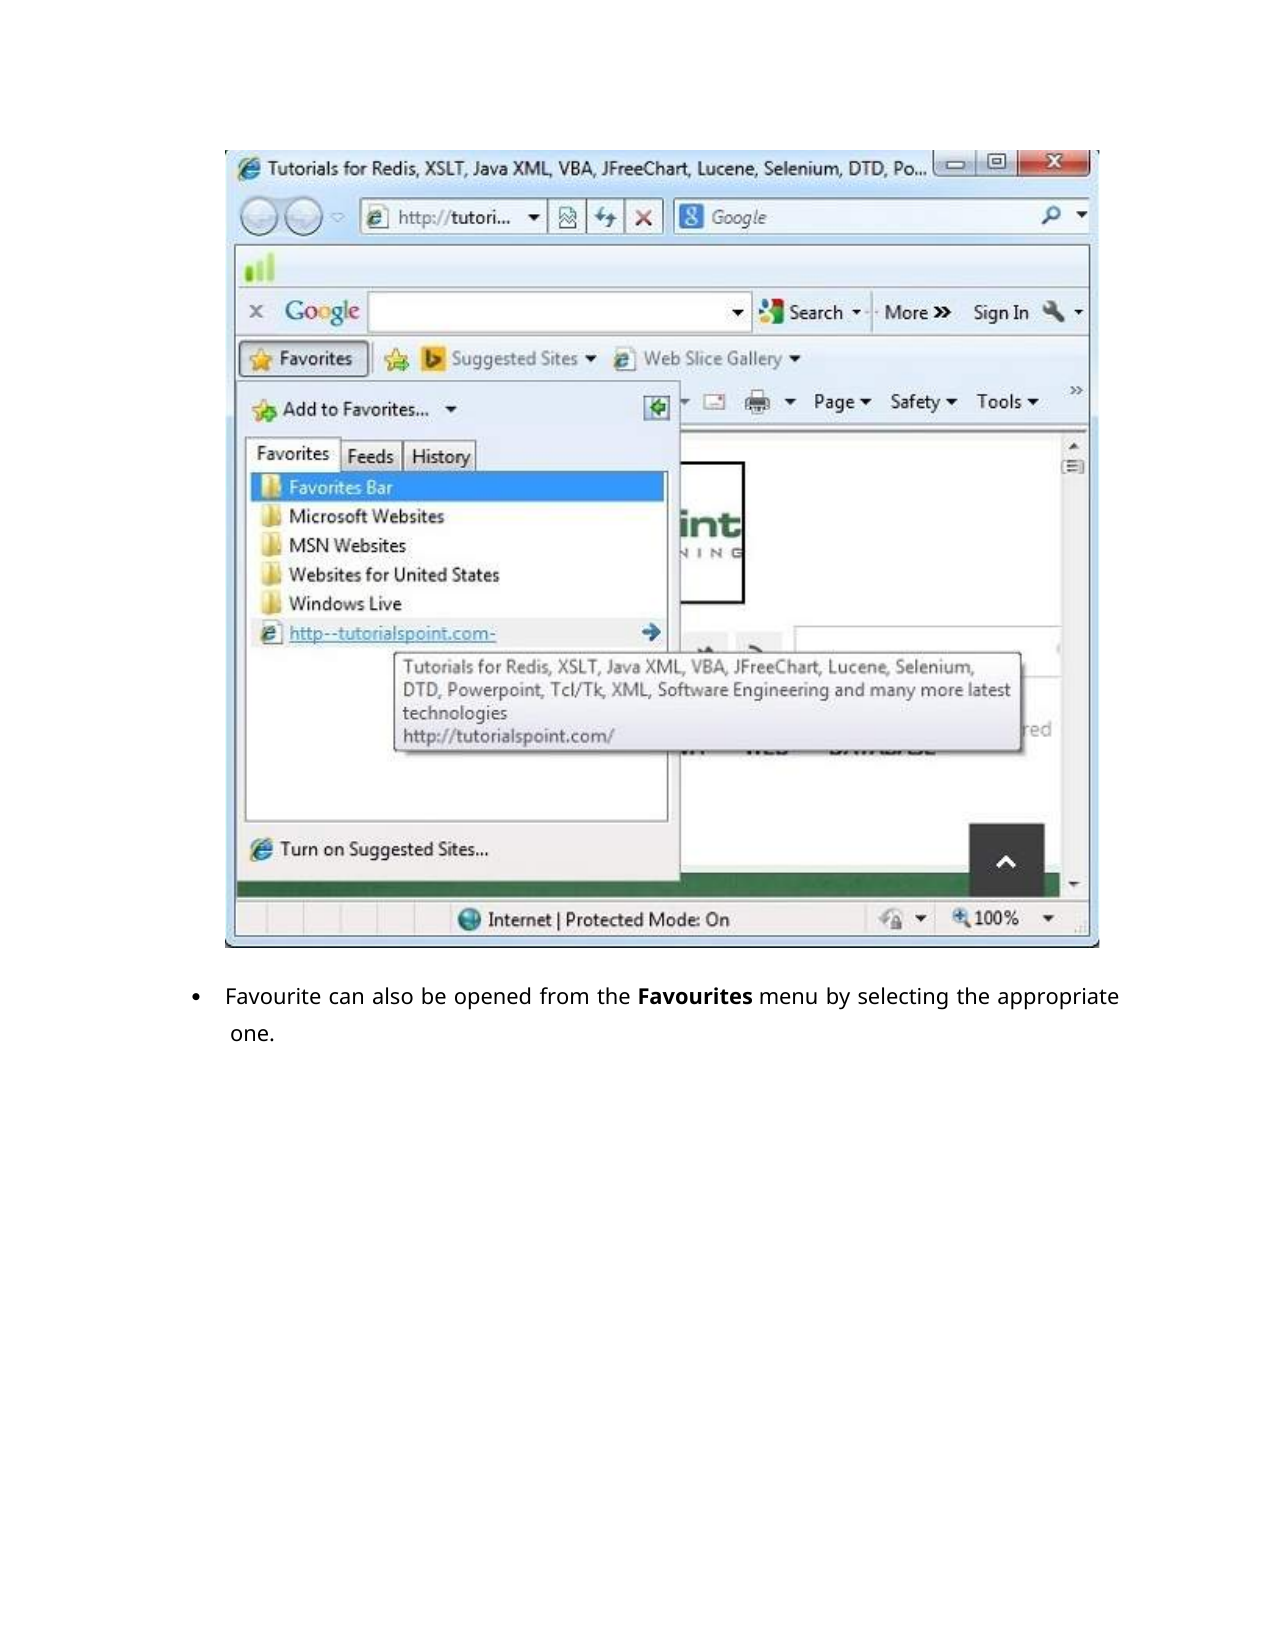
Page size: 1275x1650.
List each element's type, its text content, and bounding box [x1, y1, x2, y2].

picture [225, 150, 1100, 948]
list Favourite can also be opened from the Favourites menu by selecting the appropriate one. [192, 973, 1120, 1048]
